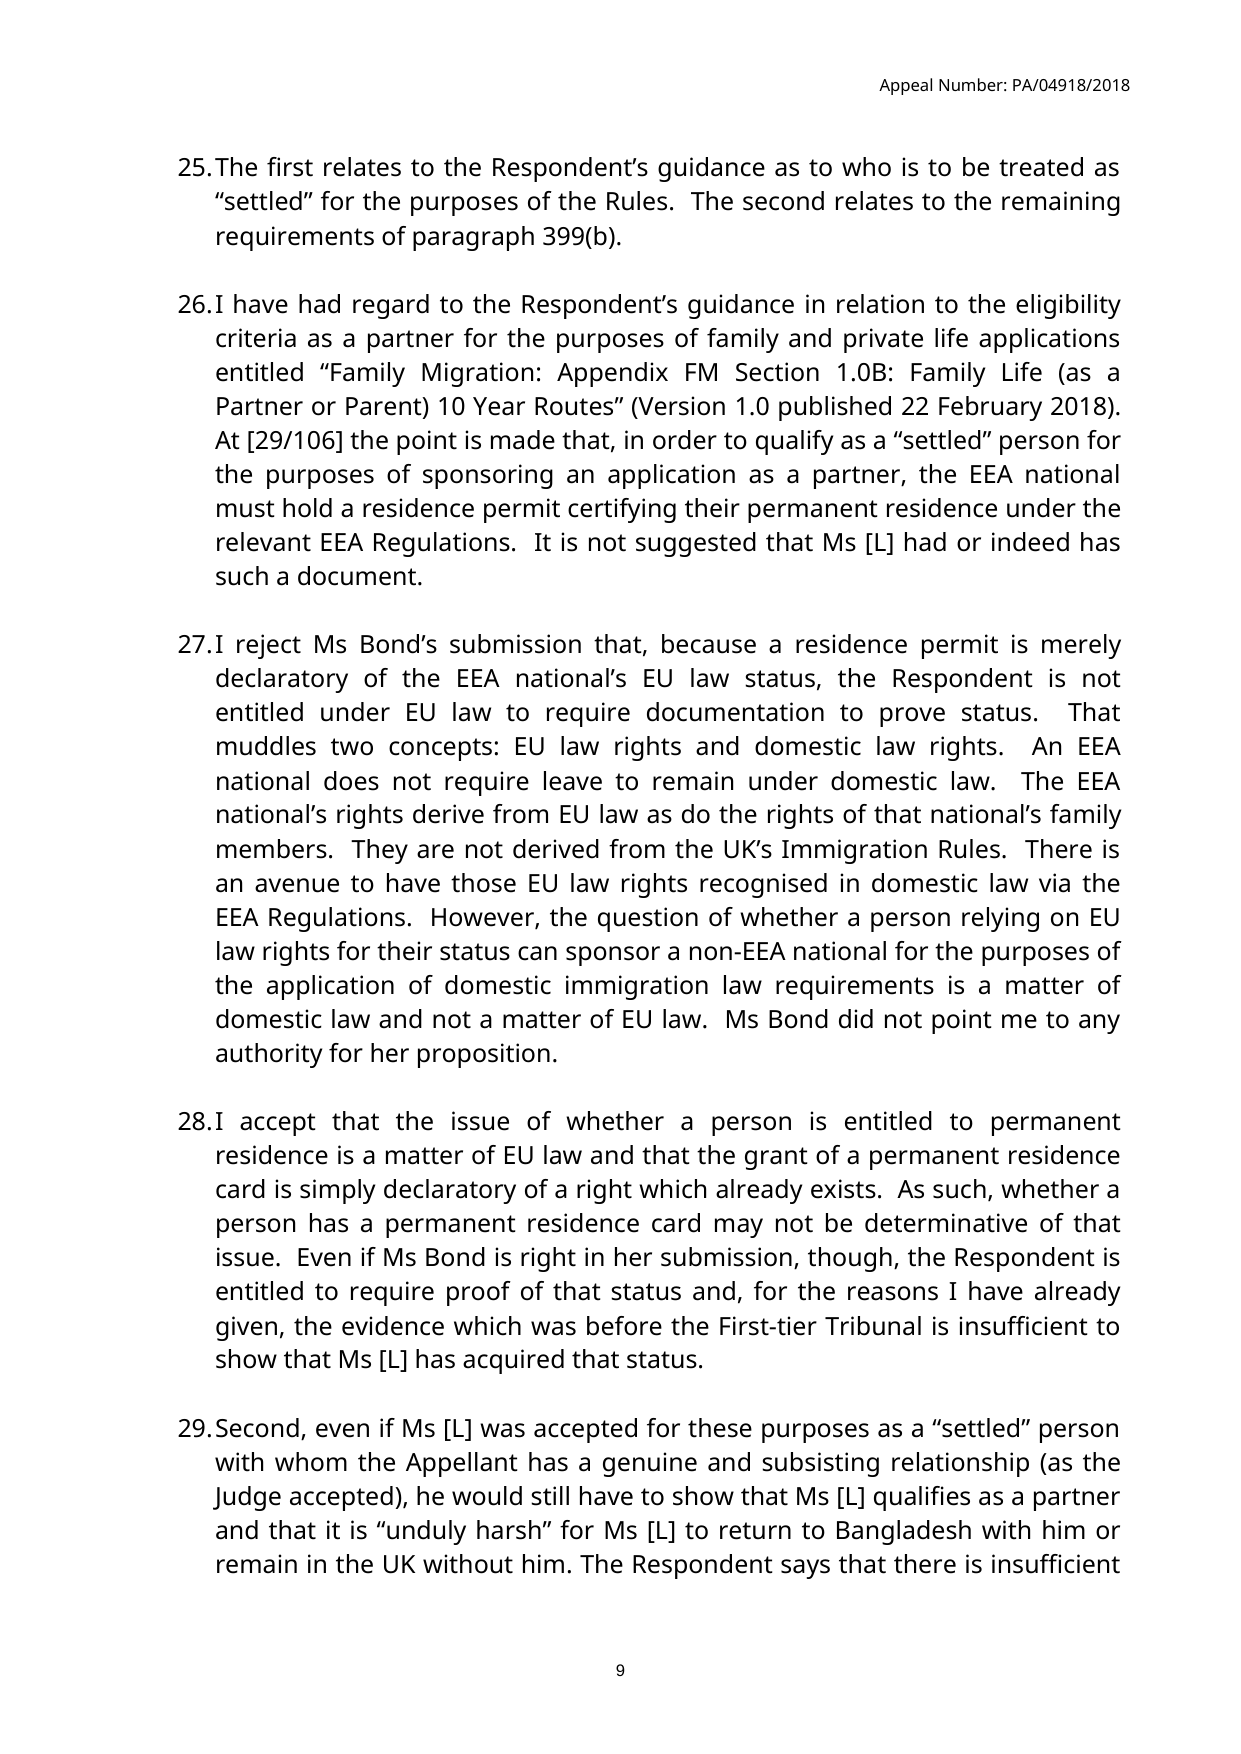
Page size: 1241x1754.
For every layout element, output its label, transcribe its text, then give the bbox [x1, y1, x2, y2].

list I accept that the issue of whether a person is entitled to permanent residence is a matter of EU law and that the grant of a permanent residence card is simply declaratory of a right which already exists. As such, whether a person has a permanent residence card may not be determinative of that issue. Even if Ms Bond is right in her submission, though, the Respondent is entitled to require proof of that status and, for the reasons I have already given, the evidence which was before the First-tier Tribunal is insufficient to show that Ms [L] has acquired that status. [177, 1104, 1122, 1376]
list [177, 1410, 1122, 1581]
list I reject Ms Bond’s submission that, because a residence permit is merely declaratory of the EEA national’s EU law status, the Respondent is not entitled under EU law to require documentation to prove status. That muddles two concepts: EU law rights and domestic law rights. An EEA national does not require leave to remain under domestic law. The EEA national’s rights derive from EU law as do the rights of that national’s family members. They are not derived from the UK’s Immigration Rules. There is an avenue to have those EU law rights recognised in domestic law via the EEA Regulations. However, the question of whether a person relying on EU law rights for their status can sponsor a non-EEA national for the purposes of the application of domestic immigration law requirements is a matter of domestic law and not a matter of EU law. Ms Bond did not point me to any authority for her proposition. [177, 627, 1122, 1070]
list I have had regard to the Respondent’s guidance in relation to the eligibility criteria as a partner for the purposes of family and private life applications entitled “Family Migration: Appendix FM Section 1.0B: Family Life (as a Partner or Parent) 10 Year Routes” (Version 1.0 published 22 February 2018). At [29/106] the point is made that, in order to qualify as a “settled” person for the purposes of sponsoring an application as a partner, the EEA national must hold a residence permit certifying their permanent residence under the relevant EEA Regulations. It is not suggested that Ms [L] had or indeed has such a document. [177, 286, 1122, 593]
list The first relates to the Respondent’s guidance as to who is to be treated as “settled” for the purposes of the Rules. The second relates to the remaining requirements of paragraph 399(b). [177, 150, 1122, 252]
